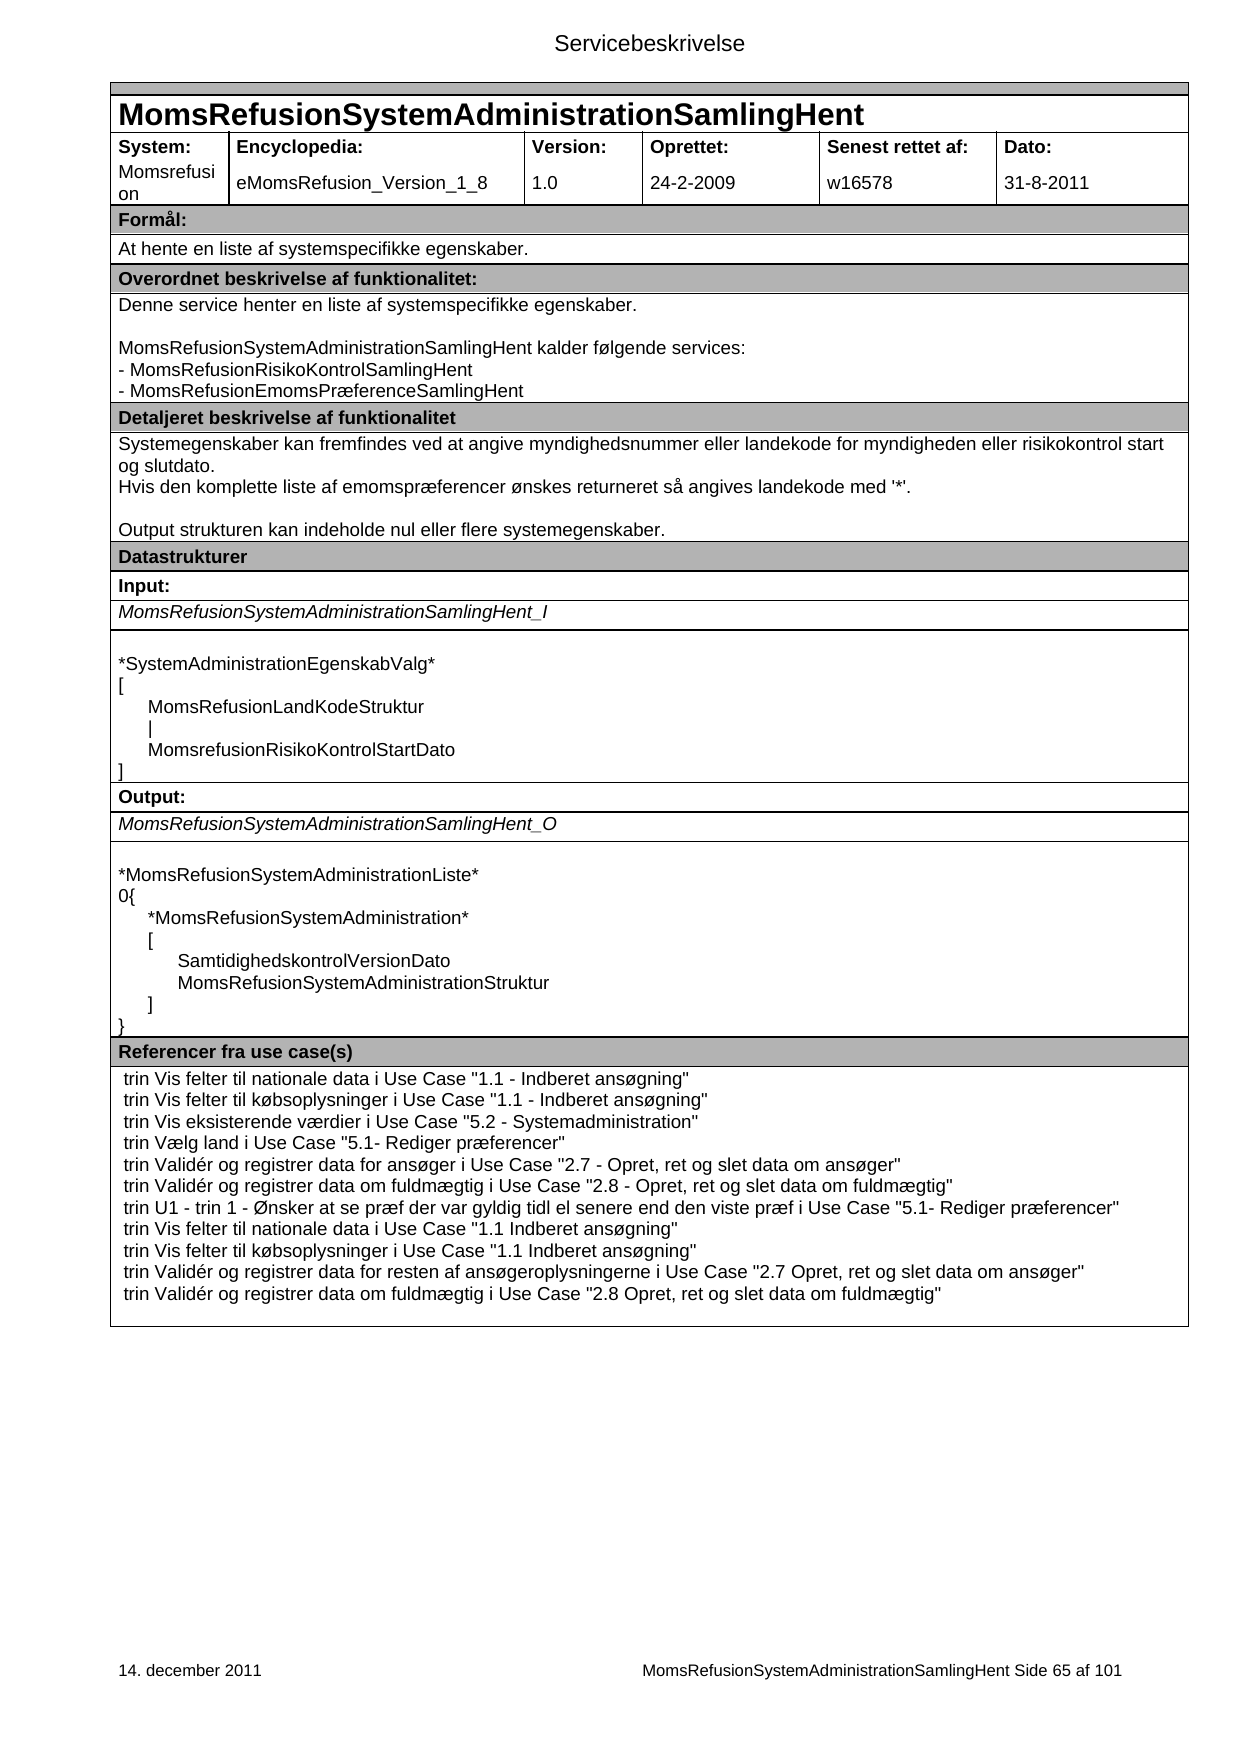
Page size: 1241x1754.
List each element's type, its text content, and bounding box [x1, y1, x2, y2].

table_cell Formål: [111, 206, 1188, 233]
table_cell System: [111, 133, 228, 161]
table_cell Version: [525, 133, 642, 161]
table_cell Input: [111, 572, 1188, 600]
table_cell Detaljeret beskrivelse af funktionalitet [111, 403, 1188, 431]
table_cell trin Vis felter til nationale data i Use Case "1.1 - Indberet ansøgning" trin Vis felter til købsoplysninger i Use Case "1.1 - Indberet ansøgning" trin Vis eksisterende værdier i Use Case "5.2 - Systemadministration" trin Vælg land i Use Case "5.1- Rediger præferencer" trin Validér og registrer data for ansøger i Use Case "2.7 - Opret, ret og slet data om ansøger" trin Validér og registrer data om fuldmægtig i Use Case "2.8 - Opret, ret og slet data om fuldmægtig" trin U1 - trin 1 - Ønsker at se præf der var gyldig tidl el senere end den viste præf i Use Case "5.1- Rediger præferencer" trin Vis felter til nationale data i Use Case "1.1 Indberet ansøgning" trin Vis felter til købsoplysninger i Use Case "1.1 Indberet ansøgning" trin Validér og registrer data for resten af ansøgeroplysningerne i Use Case "2.7 Opret, ret og slet data om ansøger" trin Validér og registrer data om fuldmægtig i Use Case "2.8 Opret, ret og slet data om fuldmægtig" [111, 1067, 1188, 1326]
table_cell Denne service henter en liste af systemspecifikke egenskaber. MomsRefusionSystemAdministrationSamlingHent kalder følgende services: - MomsRefusionRisikoKontrolSamlingHent - MomsRefusionEmomsPræferenceSamlingHent [111, 294, 1188, 402]
table_cell *MomsRefusionSystemAdministrationListe* 0{ *MomsRefusionSystemAdministration* [ SamtidighedskontrolVersionDato MomsRefusionSystemAdministrationStruktur ] } [111, 842, 1188, 1036]
table_cell 24-2-2009 [643, 161, 819, 204]
table_cell eMomsRefusion_Version_1_8 [230, 161, 524, 204]
table_cell *SystemAdministrationEgenskabValg* [ MomsRefusionLandKodeStruktur | MomsrefusionRisikoKontrolStartDato ] [111, 631, 1188, 782]
table_cell Datastrukturer [111, 542, 1188, 570]
table_cell At hente en liste af systemspecifikke egenskaber. [111, 235, 1188, 263]
table_cell Oprettet: [643, 133, 819, 161]
table_cell 31-8-2011 [997, 161, 1188, 204]
table_cell MomsRefusionSystemAdministrationSamlingHent_O [111, 813, 1188, 841]
table_cell Referencer fra use case(s) [111, 1038, 1188, 1066]
table_cell Senest rettet af: [820, 133, 996, 161]
table_cell Systemegenskaber kan fremfindes ved at angive myndighedsnummer eller landekode for myndigheden eller risikokontrol start og slutdato. Hvis den komplette liste af emomspræferencer ønskes returneret så angives landekode med '*'. Output strukturen kan indeholde nul eller flere systemegenskaber. [111, 433, 1188, 541]
table_cell Output: [111, 783, 1188, 811]
table_cell Overordnet beskrivelse af funktionalitet: [111, 265, 1188, 292]
table_cell Momsrefusion [111, 161, 228, 204]
table_cell w16578 [820, 161, 996, 204]
table_cell Encyclopedia: [230, 133, 524, 161]
table_cell Dato: [997, 133, 1188, 161]
table_cell 1.0 [525, 161, 642, 204]
table_header [111, 83, 1188, 94]
table_cell MomsRefusionSystemAdministrationSamlingHent [111, 96, 1188, 131]
table_cell MomsRefusionSystemAdministrationSamlingHent_I [111, 601, 1188, 629]
